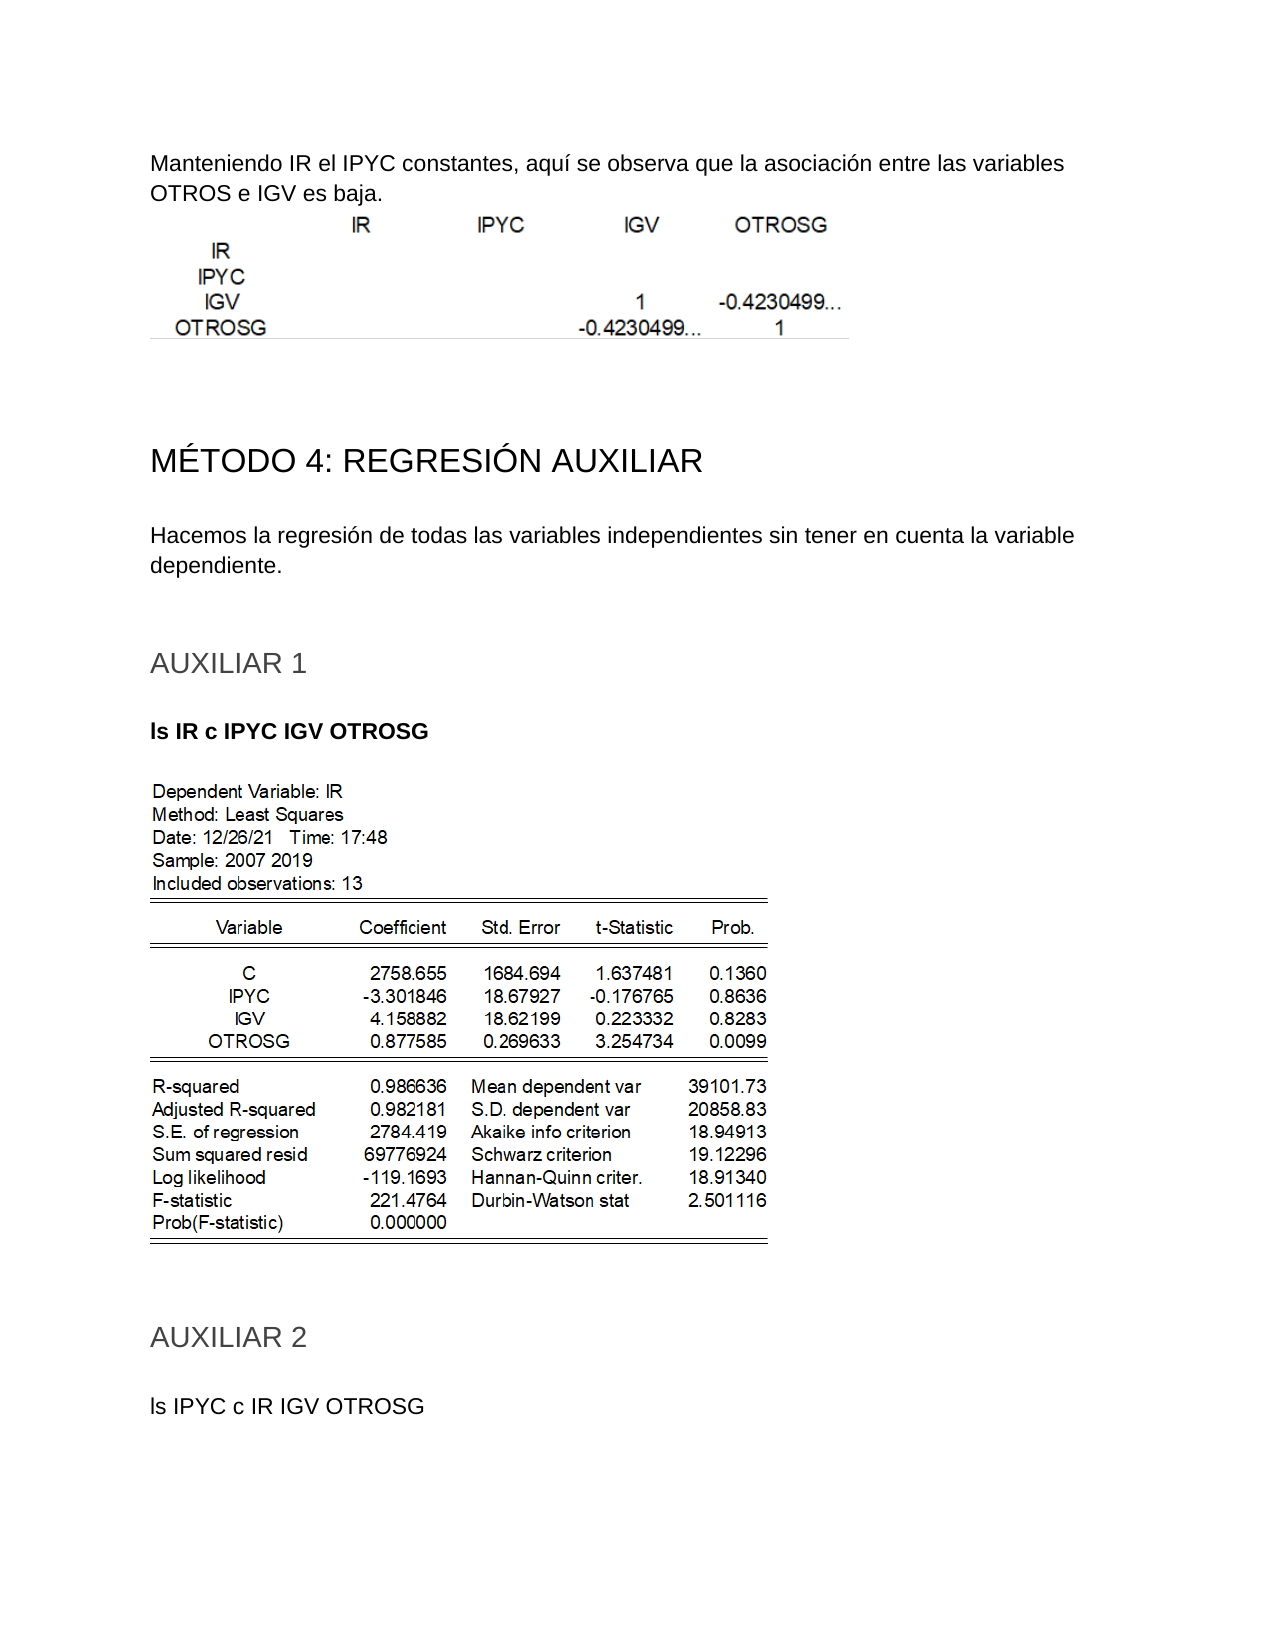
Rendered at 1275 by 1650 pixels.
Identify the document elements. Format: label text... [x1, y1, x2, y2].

picture [150, 210, 850, 340]
subtitle MÉTODO 4: REGRESIÓN AUXILIAR [150, 441, 1125, 479]
text Manteniendo IR el IPYC constantes, aquí se observa que la asociación entre las variables OTROS e IGV es baja. [150, 150, 1125, 207]
text ls IPYC c IR IGV OTROSG [150, 1393, 1125, 1419]
subtitle AUXILIAR 2 [150, 1321, 1125, 1354]
subtitle AUXILIAR 1 [150, 646, 1125, 680]
picture [150, 778, 768, 1254]
text ls IR c IPYC IGV OTROSG [150, 718, 1125, 745]
text Hacemos la regresión de todas las variables independientes sin tener en cuenta la variable dependiente. [150, 522, 1125, 579]
